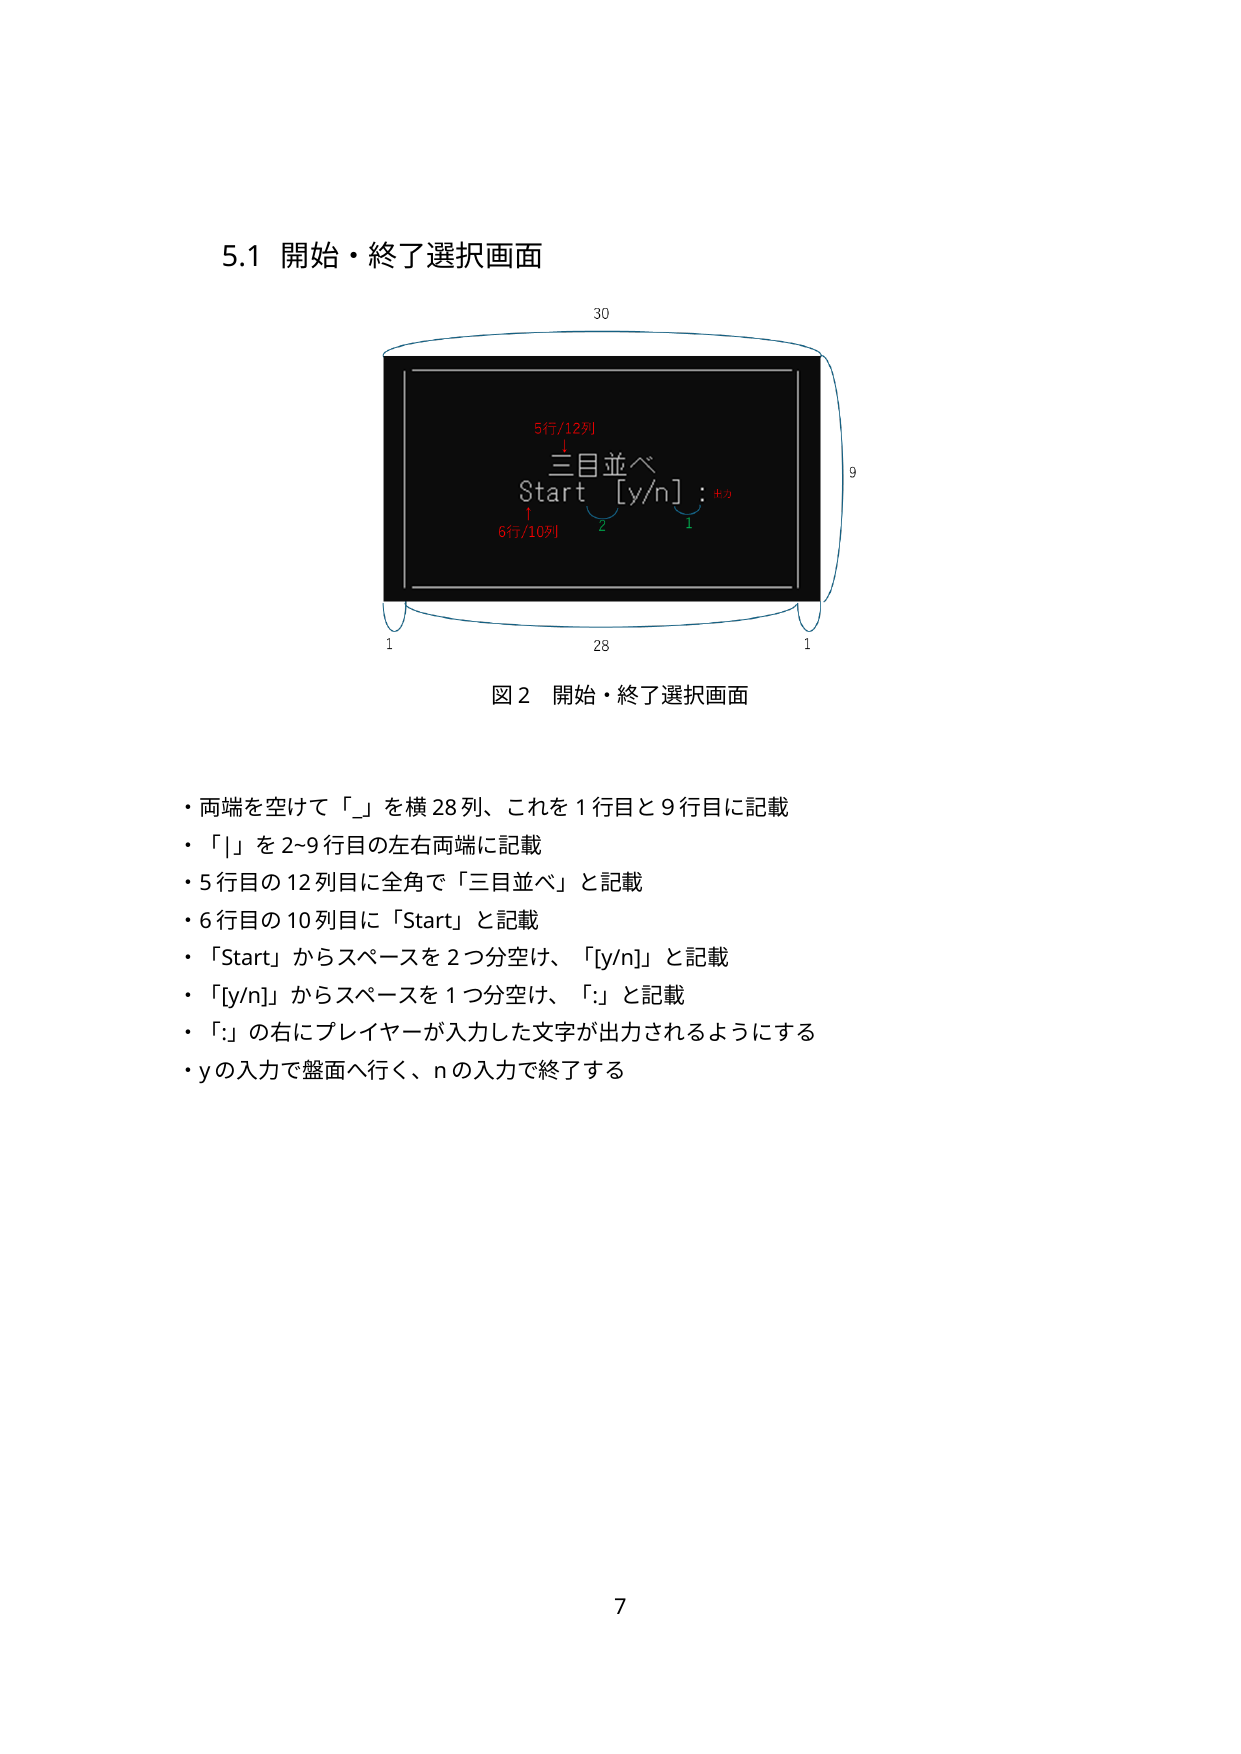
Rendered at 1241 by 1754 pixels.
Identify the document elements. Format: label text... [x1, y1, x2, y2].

text ・「Start」からスペースを2つ分空け、「[y/n]」と記載 [177, 938, 1063, 975]
text ・「|」を2~9行目の左右両端に記載 [177, 825, 1063, 863]
text ・「[y/n]」からスペースを1つ分空け、「:」と記載 [177, 975, 1063, 1013]
text ・yの入力で盤面へ行く、nの入力で終了する [177, 1050, 1063, 1088]
text ・「:」の右にプレイヤーが入力した文字が出力されるようにする [177, 1013, 1063, 1050]
text ・両端を空けて「_」を横28列、これを1行目と９行目に記載 [177, 788, 1063, 825]
text 図2 開始・終了選択画面 [177, 675, 1063, 713]
text ・5行目の12列目に全角で「三目並べ」と記載 [177, 863, 1063, 900]
subtitle 開始・終了選択画面 [221, 217, 1063, 292]
text ・6行目の10列目に「Start」と記載 [177, 900, 1063, 938]
picture [368, 300, 872, 664]
